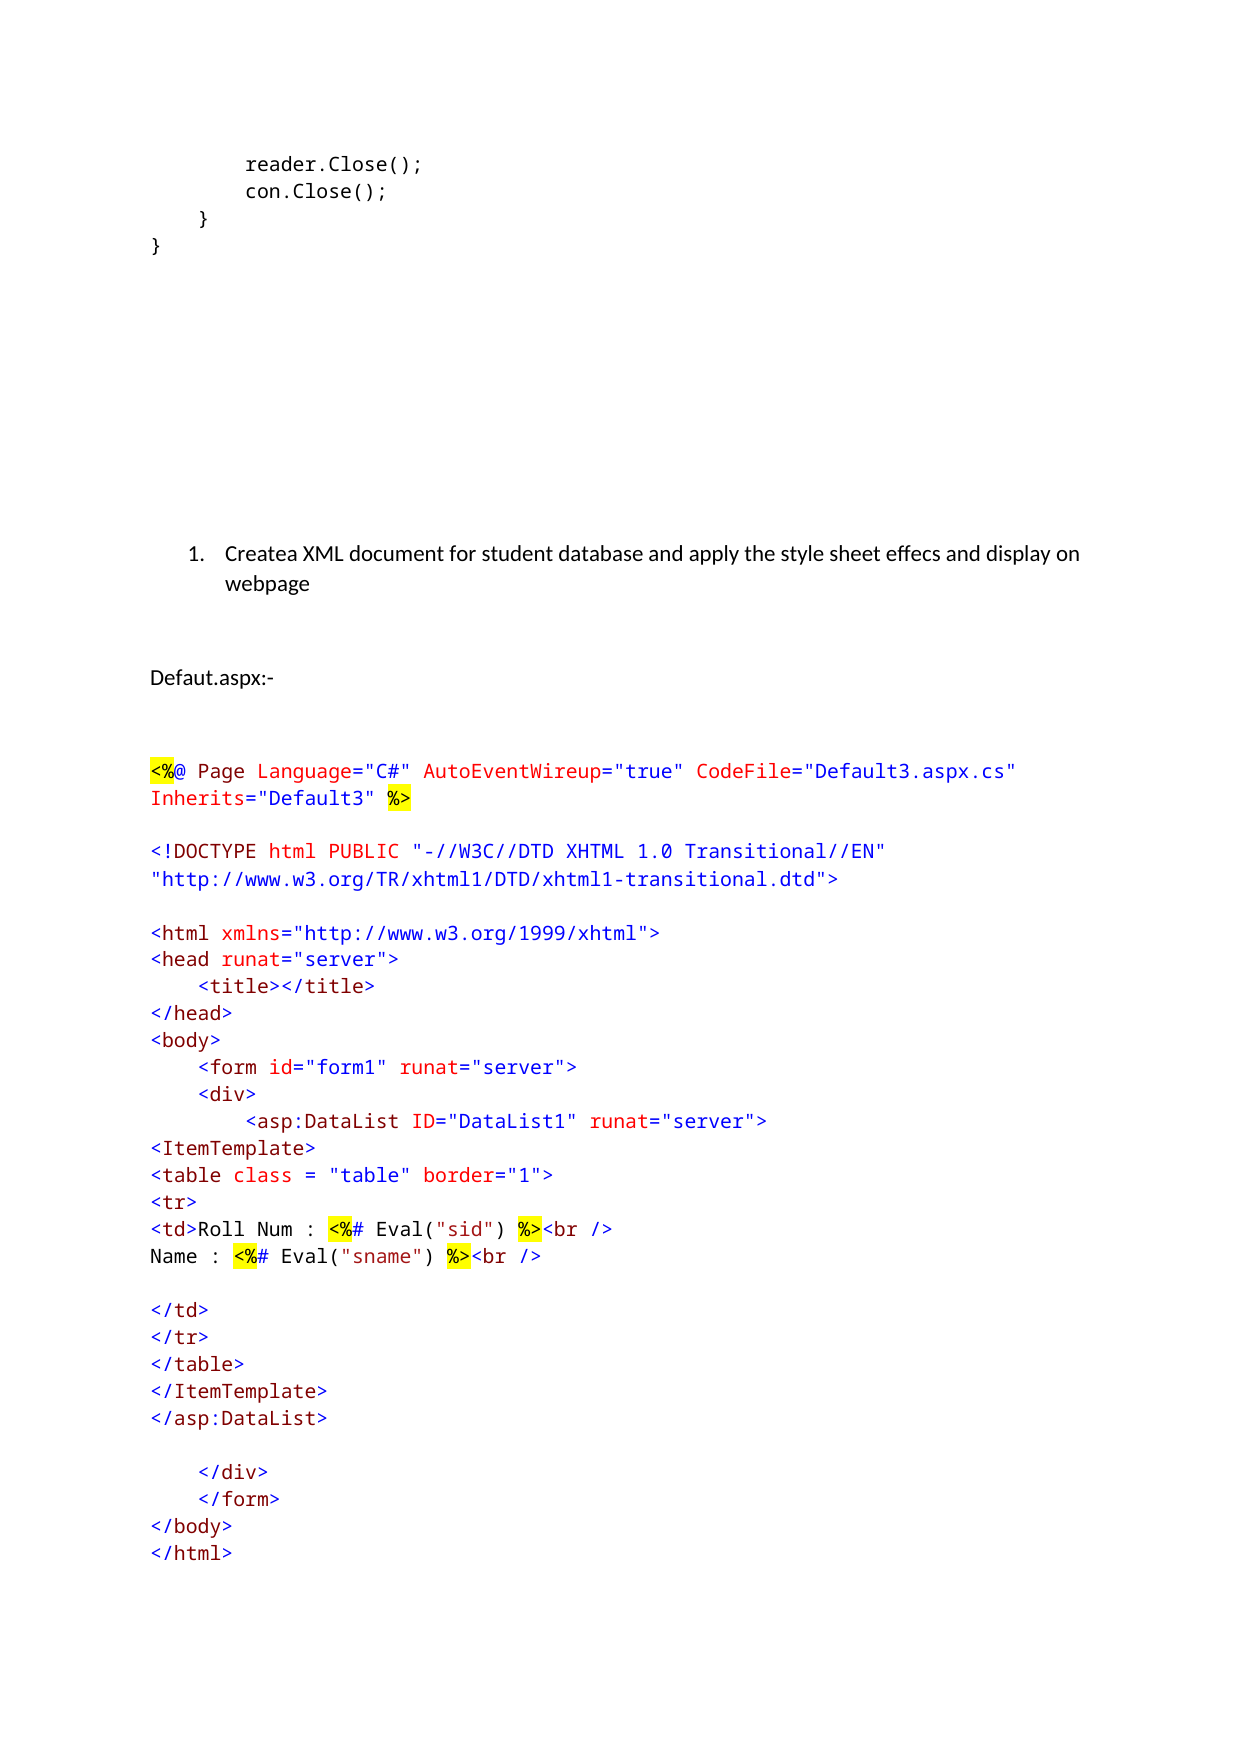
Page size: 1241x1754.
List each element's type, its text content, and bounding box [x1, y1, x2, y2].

text <%@ Page Language="C#" AutoEventWireup="true" CodeFile="Default3.aspx.cs" Inherits="Default3" %> [150, 757, 1090, 811]
text Defaut.aspx:- [150, 663, 1090, 691]
text </html> [150, 1539, 1090, 1566]
text </div> [150, 1458, 1090, 1485]
text <head runat="server"> [150, 946, 1090, 973]
text reader.Close(); [150, 150, 1090, 177]
text <td>Roll Num : <%# Eval("sid") %><br /> [150, 1216, 328, 1242]
text con.Close(); [150, 177, 1090, 204]
list Createa XML document for student database and apply the style sheet effecs and display on webpage [187, 539, 1090, 597]
text <form id="form1" runat="server"> [150, 1054, 1090, 1081]
text <ItemTemplate> [150, 1134, 1090, 1162]
text <!DOCTYPE html PUBLIC "-//W3C//DTD XHTML 1.0 Transitional//EN" "http://www.w3.org/TR/xhtml1/DTD/xhtml1-transitional.dtd"> [150, 838, 1090, 892]
text <html xmlns="http://www.w3.org/1999/xhtml"> [150, 919, 1090, 946]
text <td>Roll Num : <%# Eval("sid") %><br /> [542, 1216, 1090, 1242]
text <td>Roll Num : <%# Eval("sid") %><br /> [352, 1216, 518, 1242]
text </td> [150, 1296, 1090, 1323]
text </head> [150, 1000, 1090, 1027]
text <table class = "table" border="1"> [150, 1162, 1090, 1188]
text <body> [150, 1027, 1090, 1054]
text <title></title> [150, 973, 1090, 1000]
text <asp:DataList ID="DataList1" runat="server"> [150, 1108, 1090, 1134]
text </form> [150, 1485, 1090, 1512]
text </asp:DataList> [150, 1404, 1090, 1431]
text </table> [150, 1350, 1090, 1377]
text </body> [150, 1512, 1090, 1539]
text } [150, 231, 1090, 258]
text } [150, 204, 1090, 231]
text </ItemTemplate> [150, 1377, 1090, 1404]
text <tr> [150, 1188, 1090, 1216]
text </tr> [150, 1323, 1090, 1350]
text <div> [150, 1081, 1090, 1108]
text Name : <%# Eval("sname") %><br /> [150, 1242, 1090, 1269]
